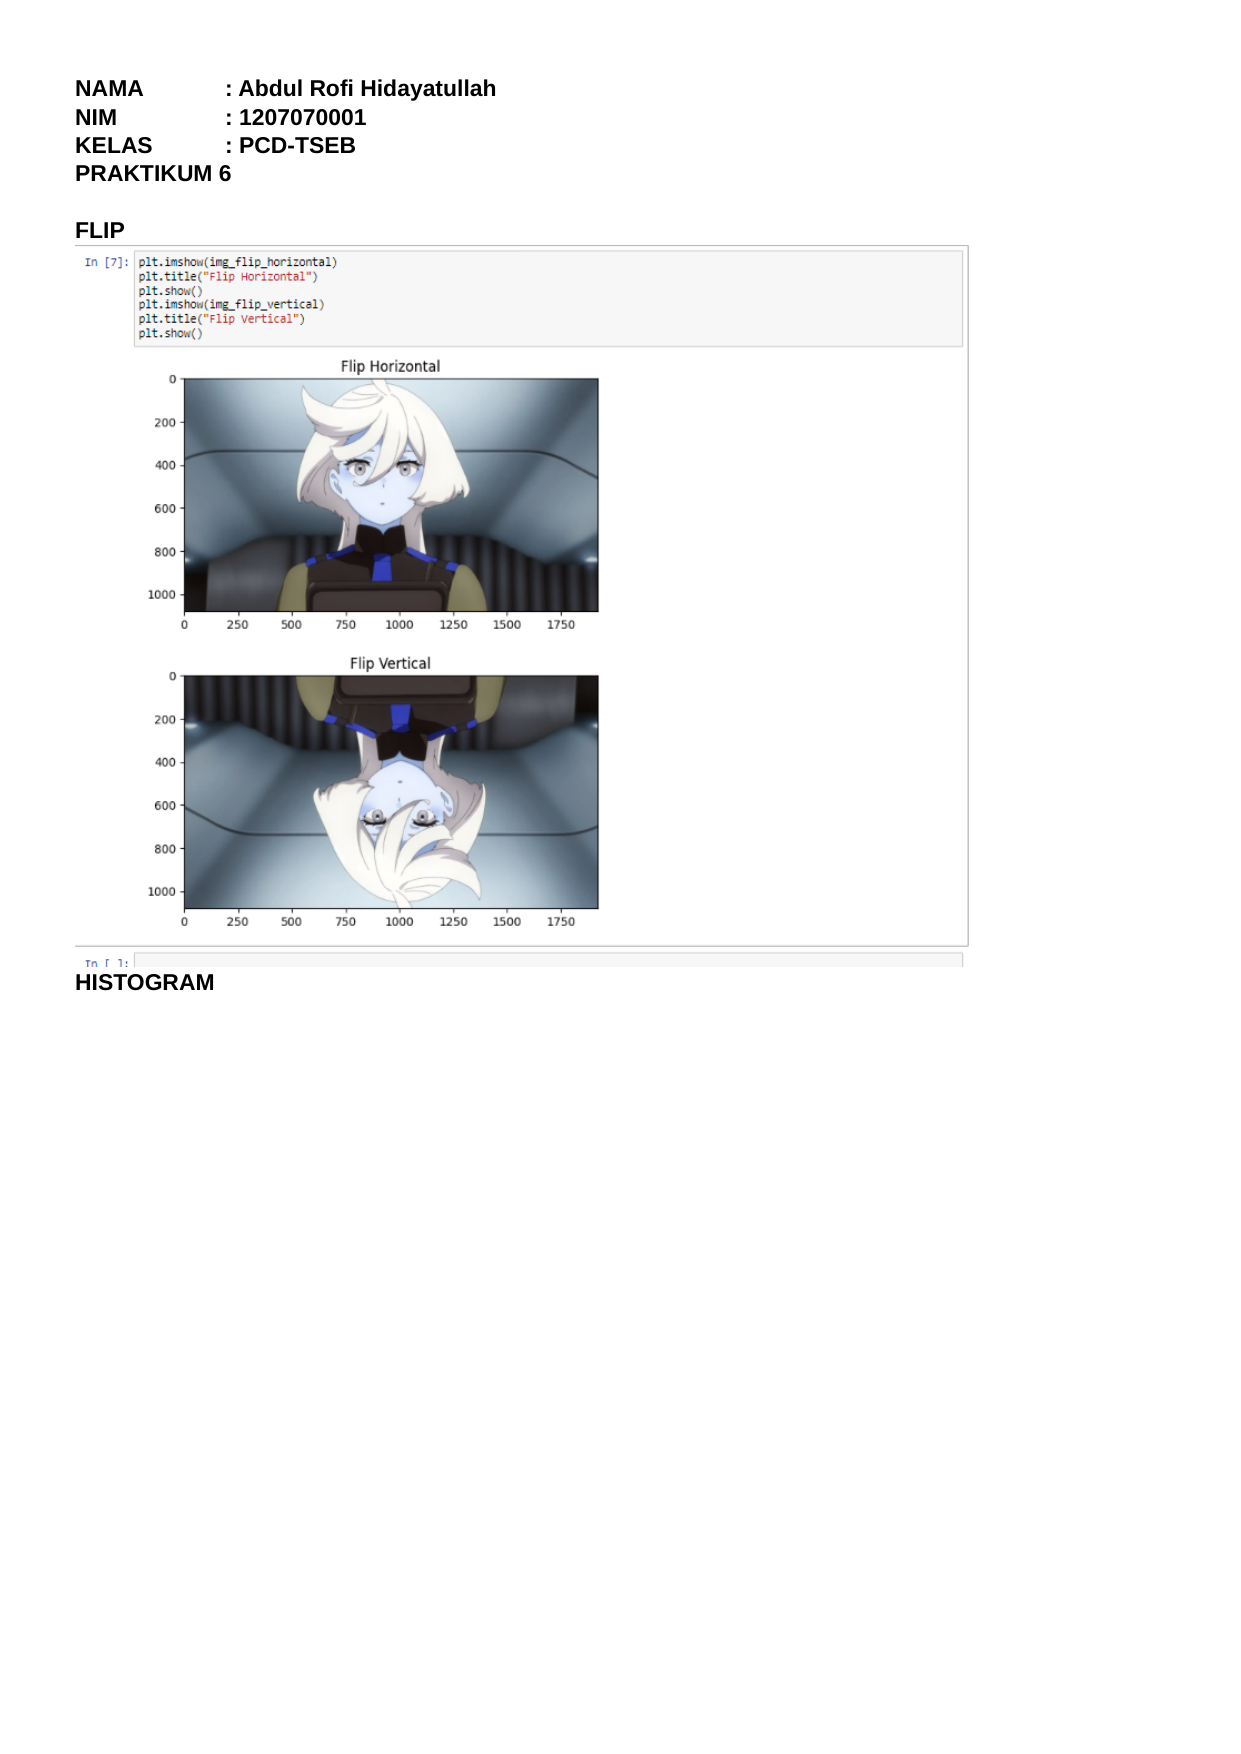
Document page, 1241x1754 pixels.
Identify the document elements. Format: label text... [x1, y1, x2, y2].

text KELAS : PCD-TSEB [75, 132, 1165, 158]
text PRAKTIKUM 6 [75, 160, 1165, 187]
text HISTOGRAM [75, 969, 1165, 995]
text NIM : 1207070001 [75, 103, 1165, 130]
text FLIP [75, 217, 1165, 243]
text NAMA : Abdul Rofi Hidayatullah [75, 75, 1165, 101]
picture [75, 245, 971, 967]
